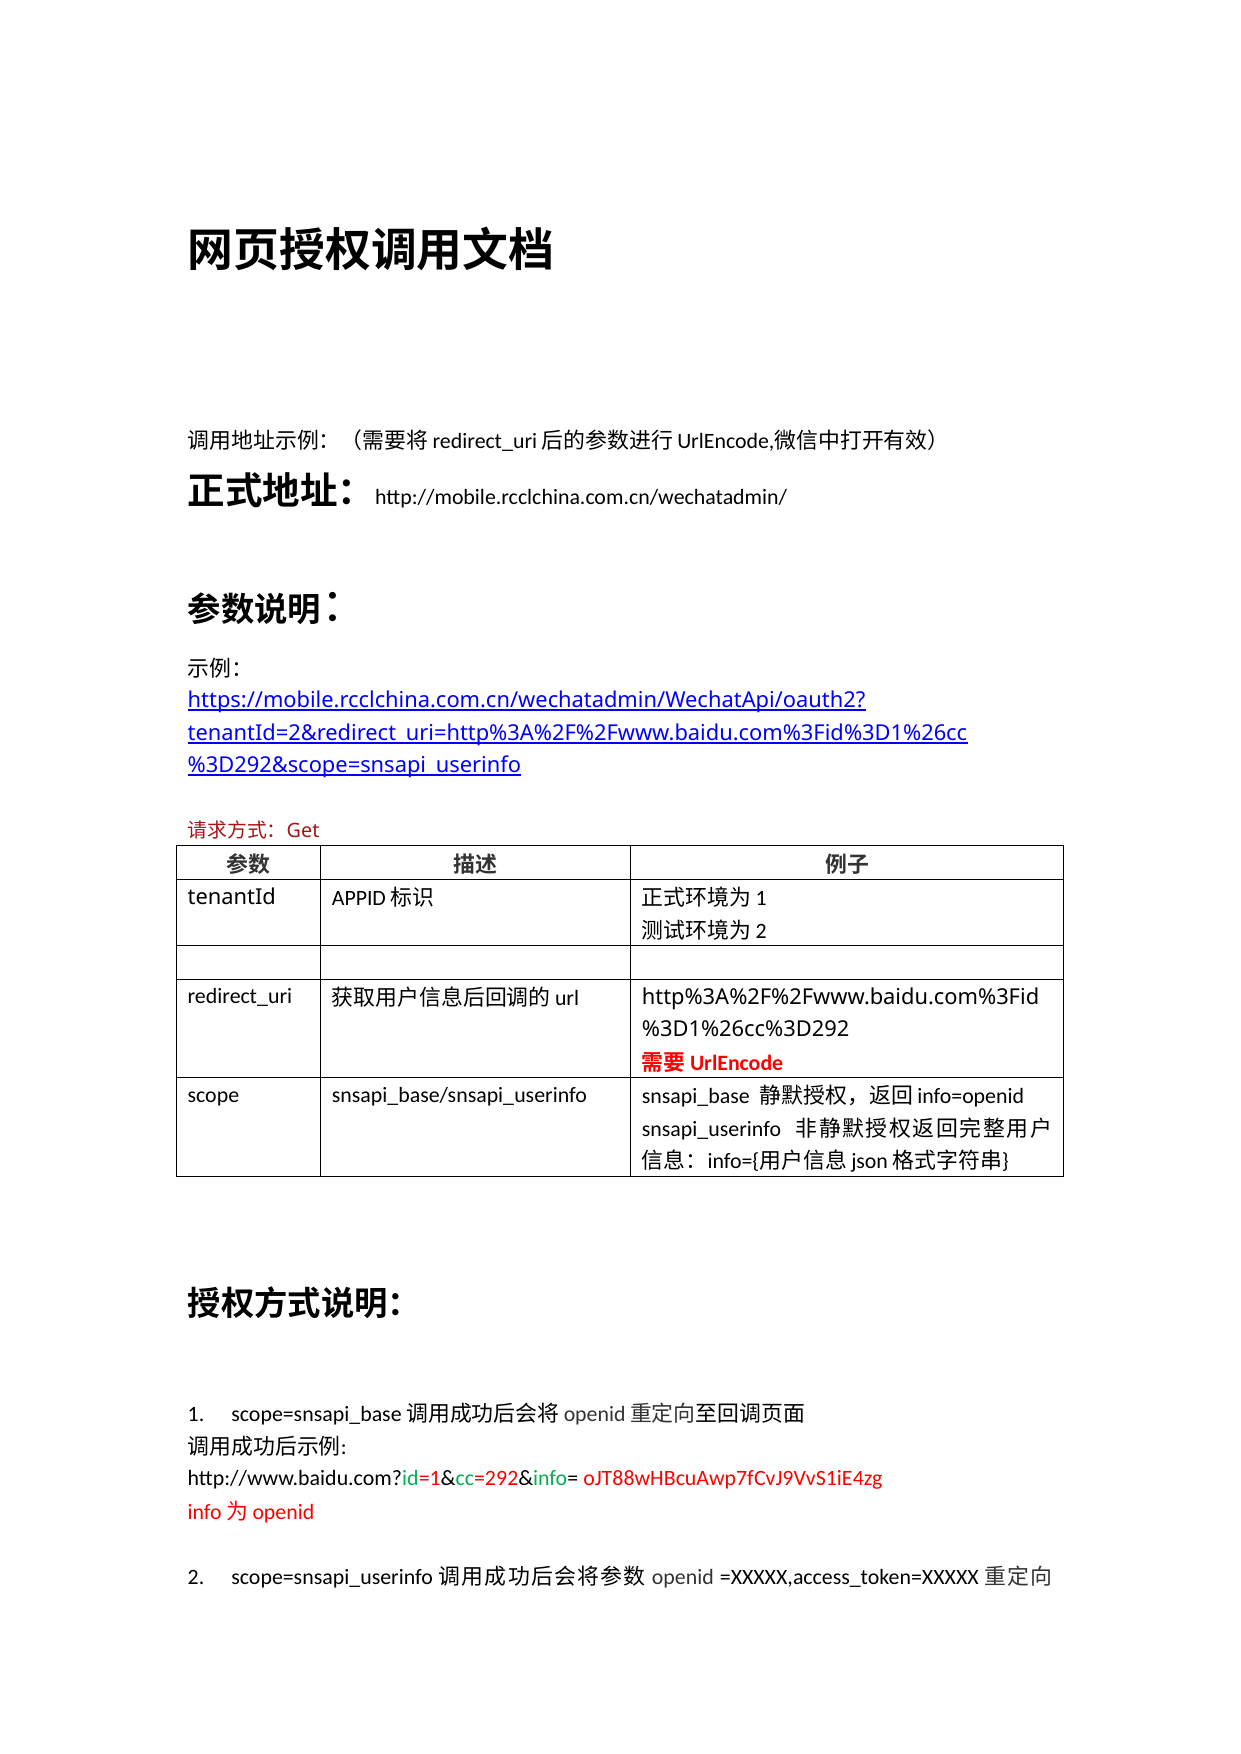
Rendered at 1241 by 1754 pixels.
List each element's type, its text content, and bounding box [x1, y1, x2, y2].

table_cell redirect_uri [177, 980, 320, 1077]
subtitle 授权方式说明： [187, 1269, 1053, 1334]
table_header 例子 [631, 846, 1063, 879]
text http://www.baidu.com?id=1&cc=292&info= oJT88wHBcuAwp7fCvJ9VvS1iE4zg [187, 1461, 1053, 1493]
table_cell [177, 946, 320, 978]
list scope=snsapi_base调用成功后会将openid重定向至回调页面 [187, 1396, 630, 1428]
text 请求方式：Get [187, 813, 1053, 845]
table_header 描述 [321, 846, 630, 879]
table_cell [631, 946, 1063, 978]
table_header 参数 [177, 846, 320, 879]
text info为openid [187, 1493, 1053, 1526]
text 调用成功后示例: [187, 1428, 1053, 1461]
table_cell 获取用户信息后回调的url [321, 980, 630, 1077]
text 参数说明： [187, 553, 1053, 650]
table_cell APPID标识 [321, 880, 630, 945]
text https://mobile.rcclchina.com.cn/wechatadmin/WechatApi/oauth2?tenantId=2&redirect_uri=http%3A%2F%2Fwww.baidu.com%3Fid%3D1%26cc%3D292&scope=snsapi_userinfo [187, 683, 1053, 780]
list scope=snsapi_base调用成功后会将openid重定向至回调页面 [695, 1396, 1053, 1428]
table_cell snsapi_base 静默授权，返回info=openid snsapi_userinfo 非静默授权返回完整用户信息：info={用户信息json格式字符串} [631, 1078, 1063, 1176]
table_cell 正式环境为1 测试环境为2 [631, 880, 1063, 945]
table_cell http%3A%2F%2Fwww.baidu.com%3Fid%3D1%26cc%3D292 需要UrlEncode [631, 980, 1063, 1077]
subtitle 网页授权调用文档 [187, 197, 1053, 295]
table_cell scope [177, 1078, 320, 1176]
table_cell [321, 946, 630, 978]
text 正式地址：http://mobile.rcclchina.com.cn/wechatadmin/ [187, 455, 1053, 520]
text 示例： [187, 650, 1053, 683]
table_cell tenantId [177, 880, 320, 945]
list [187, 1558, 1053, 1591]
text 调用地址示例：（需要将redirect_uri后的参数进行UrlEncode,微信中打开有效） [187, 423, 1053, 455]
table_cell snsapi_base/snsapi_userinfo [321, 1078, 630, 1176]
